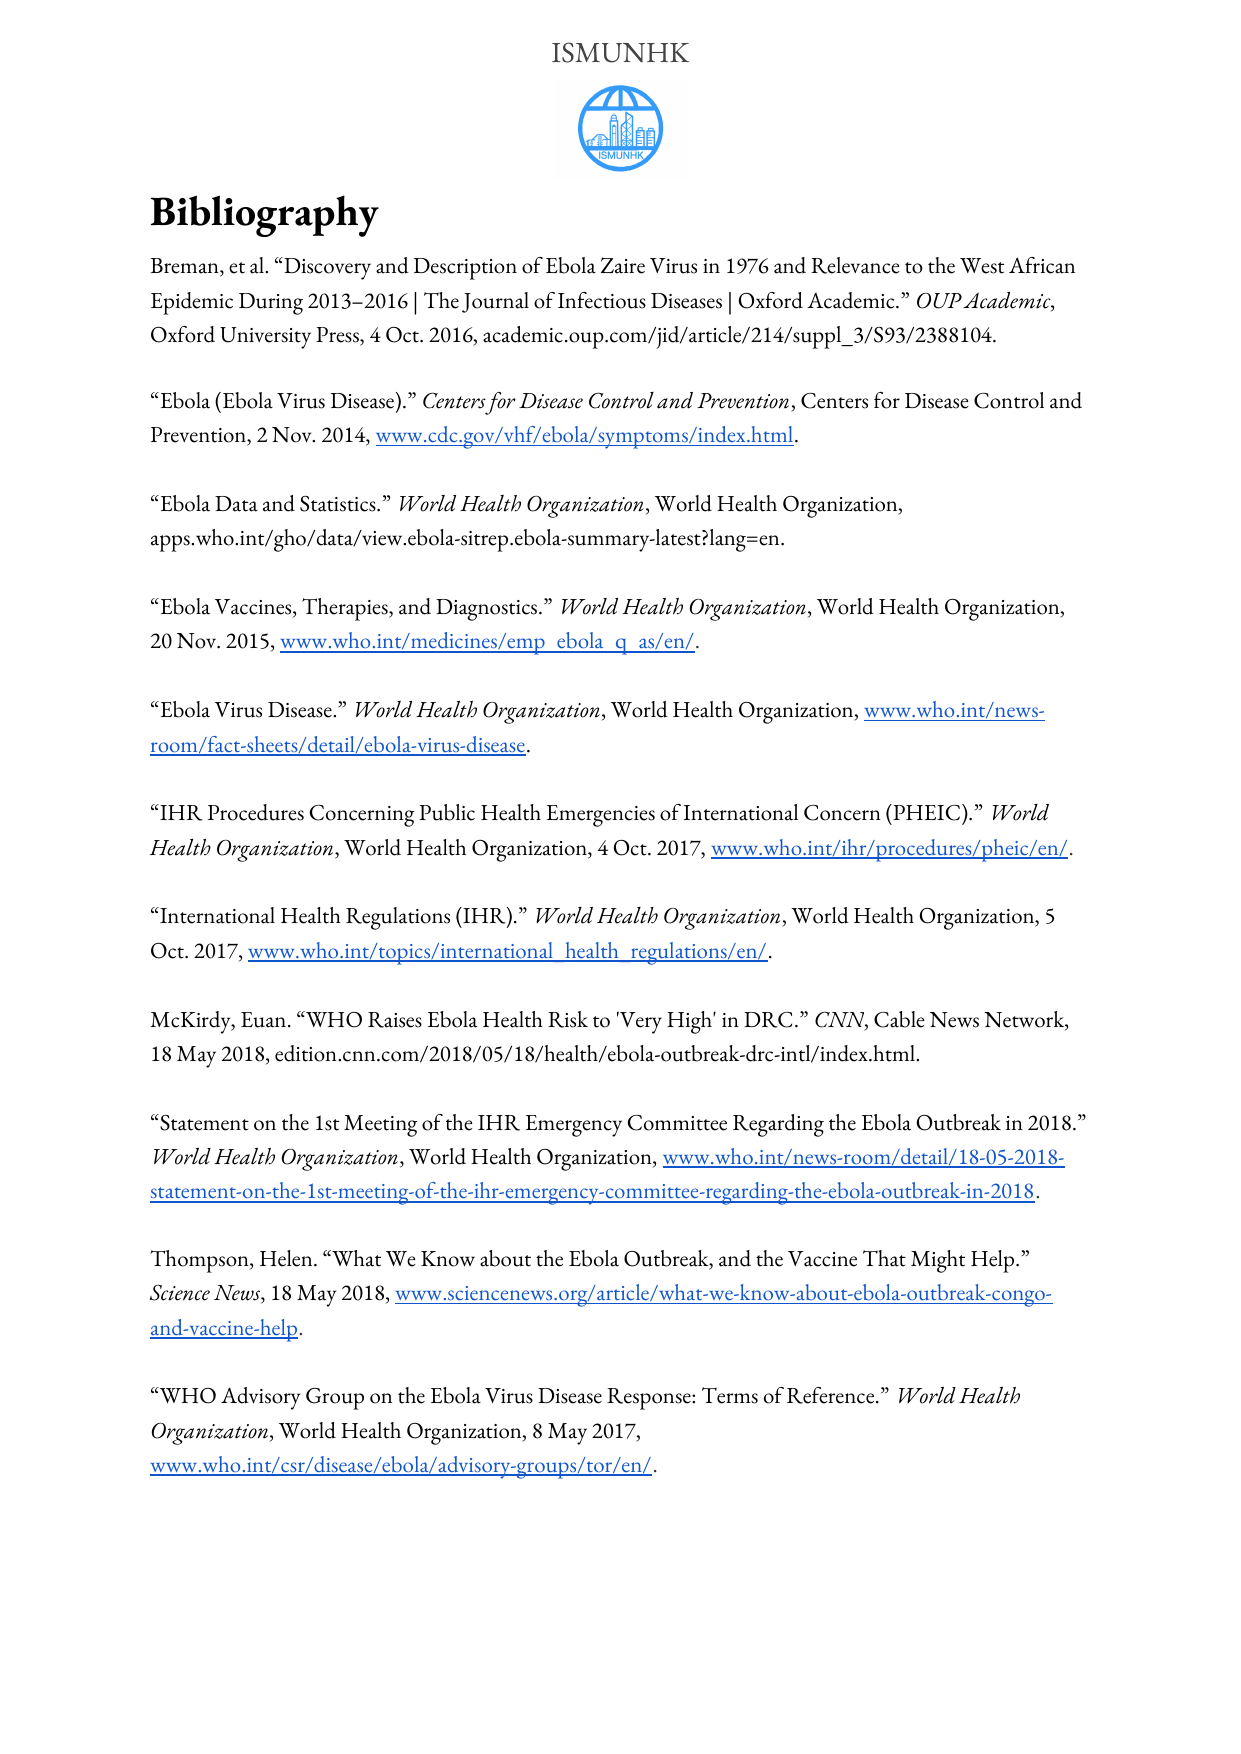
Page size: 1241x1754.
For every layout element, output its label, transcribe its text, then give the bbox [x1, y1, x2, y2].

text “Ebola (Ebola Virus Disease).” Centers for Disease Control and Prevention, Centers for Disease Control and Prevention, 2 Nov. 2014, www.cdc.gov/vhf/ebola/symptoms/index.html. [150, 385, 1090, 449]
text “Ebola Virus Disease.” World Health Organization, World Health Organization, www.who.int/news-room/fact-sheets/detail/ebola-virus-disease. [150, 694, 1090, 759]
text “Statement on the 1st Meeting of the IHR Emergency Committee Regarding the Ebola Outbreak in 2018.” World Health Organization, World Health Organization, www.who.int/news-room/detail/18-05-2018-statement-on-the-1st-meeting-of-the-ihr-emergency-committee-regarding-the-ebola-outbreak-in-2018. [150, 1107, 1090, 1206]
text “International Health Regulations (IHR).” World Health Organization, World Health Organization, 5 Oct. 2017, www.who.int/topics/international_health_regulations/en/. [150, 901, 1090, 965]
text Breman, et al. “Discovery and Description of Ebola Zaire Virus in 1976 and Relevance to the West African Epidemic During 2013–2016 | The Journal of Infectious Diseases | Oxford Academic.” OUP Academic, Oxford University Press, 4 Oct. 2016, academic.oup.com/jid/article/214/suppl_3/S93/2388104. [150, 251, 1090, 349]
text Thompson, Helen. “What We Know about the Ebola Outbreak, and the Vaccine That Might Help.” Science News, 18 May 2018, www.sciencenews.org/article/what-we-know-about-ebola-outbreak-congo-and-vaccine-help. [150, 1243, 1090, 1342]
text “Ebola Data and Statistics.” World Health Organization, World Health Organization, apps.who.int/gho/data/view.ebola-sitrep.ebola-summary-latest?lang=en. [150, 488, 1090, 552]
text “IHR Procedures Concerning Public Health Emergencies of International Concern (PHEIC).” World Health Organization, World Health Organization, 4 Oct. 2017, www.who.int/ihr/procedures/pheic/en/. [150, 798, 1090, 862]
picture [554, 79, 687, 180]
text McKirdy, Euan. “WHO Raises Ebola Health Risk to 'Very High' in DRC.” CNN, Cable News Network, 18 May 2018, edition.cnn.com/2018/05/18/health/ebola-outbreak-drc-intl/index.html. [150, 1004, 1090, 1068]
subtitle Bibliography [150, 184, 1090, 238]
text “WHO Advisory Group on the Ebola Virus Disease Response: Terms of Reference.” World Health Organization, World Health Organization, 8 May 2017, www.who.int/csr/disease/ebola/advisory-groups/tor/en/. [150, 1381, 1090, 1479]
text “Ebola Vaccines, Therapies, and Diagnostics.” World Health Organization, World Health Organization, 20 Nov. 2015, www.who.int/medicines/emp_ebola_q_as/en/. [150, 591, 1090, 656]
